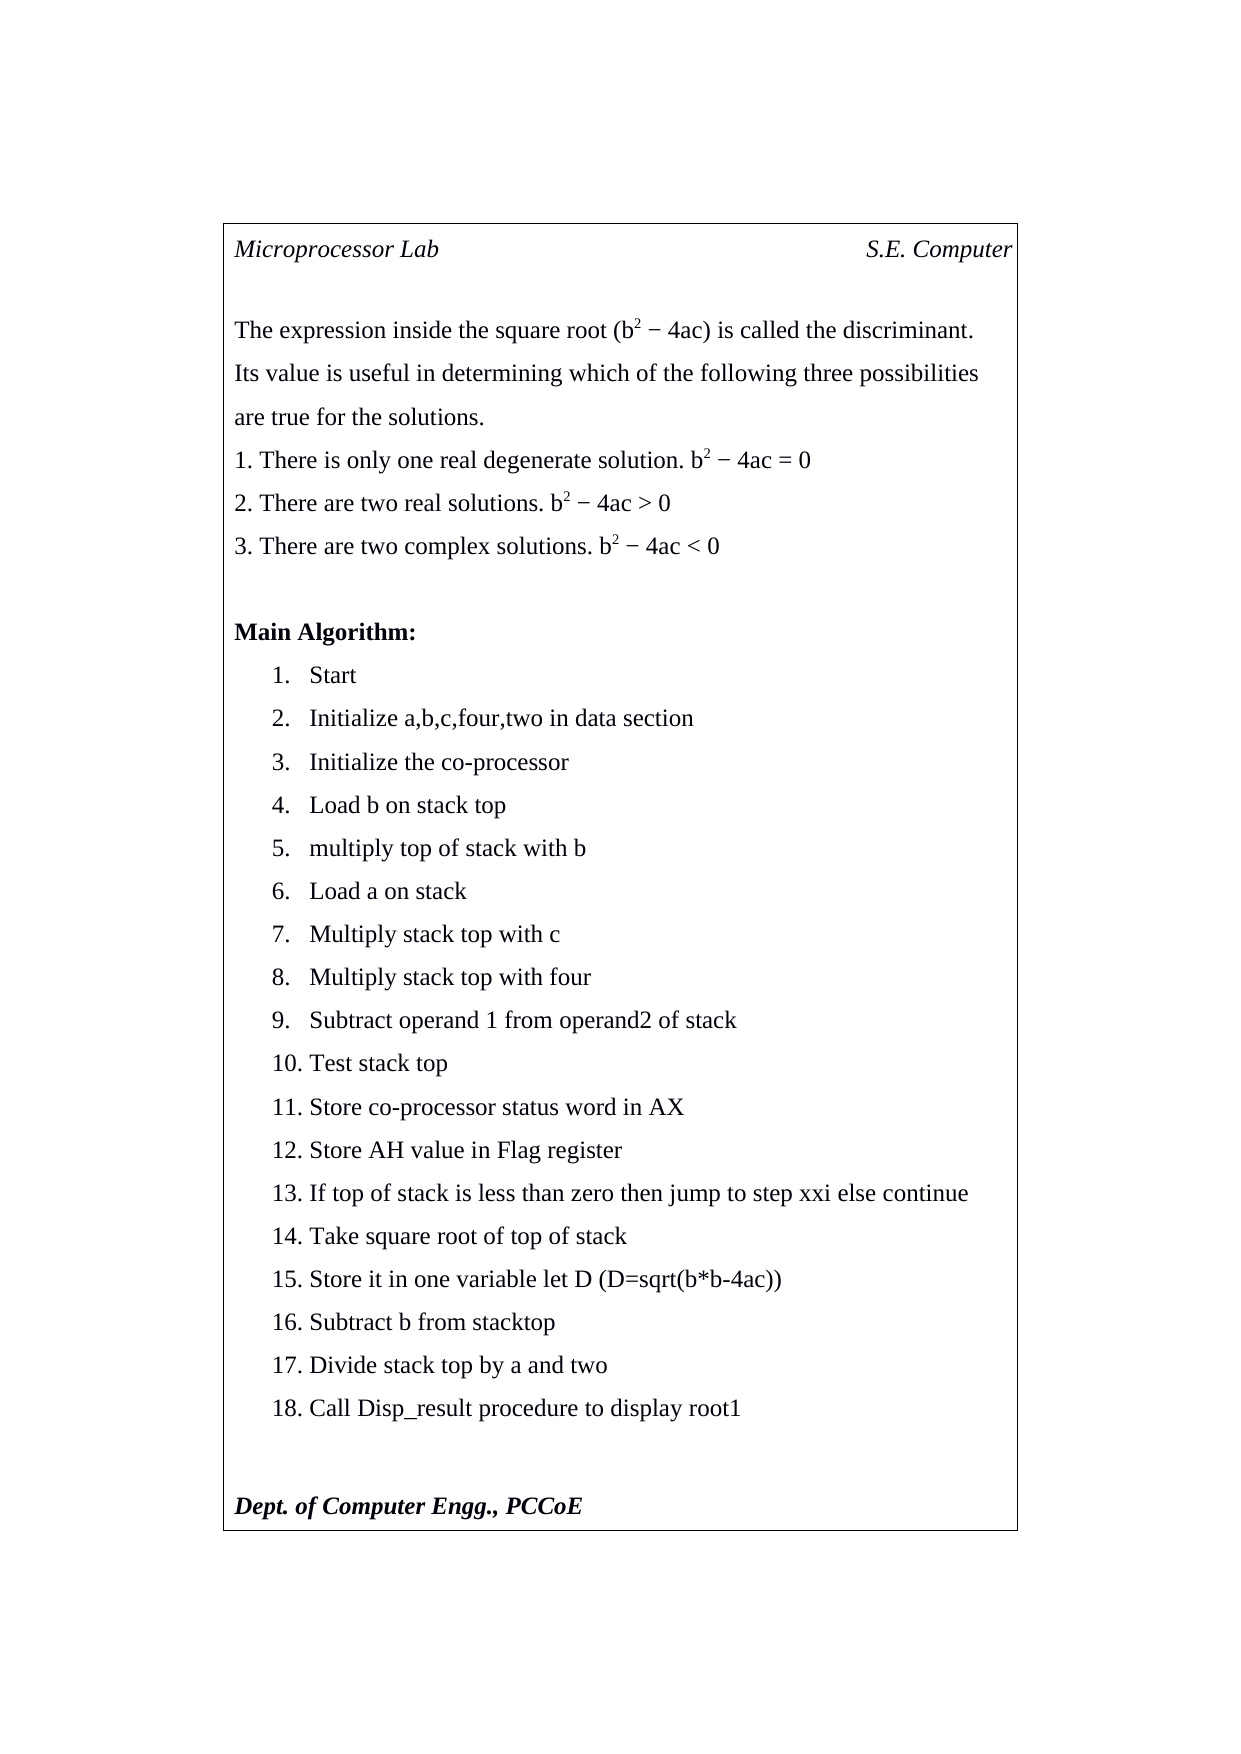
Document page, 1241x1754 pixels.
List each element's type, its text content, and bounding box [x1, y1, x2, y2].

text 1. There is only one real degenerate solution. b2 − 4ac = 0 [234, 445, 1006, 473]
text 2. There are two real solutions. b2 − 4ac > 0 [234, 488, 1006, 517]
list Divide stack top by a and two [272, 1350, 1006, 1379]
list Test stack top [272, 1048, 1006, 1077]
list Take square root of top of stack [272, 1221, 1006, 1250]
list Call Disp_result procedure to display root1 [272, 1393, 1006, 1422]
list Start [272, 660, 1006, 689]
list Multiply stack top with c [272, 919, 1006, 948]
list Load a on stack [272, 876, 1006, 905]
list Initialize the co-processor [272, 747, 1006, 775]
text 3. There are two complex solutions. b2 − 4ac < 0 [234, 531, 1006, 560]
text Its value is useful in determining which of the following three possibilities are true for the solutions. [234, 358, 1006, 430]
list If top of stack is less than zero then jump to step xxi else continue [272, 1178, 1006, 1207]
list Initialize a,b,c,four,two in data section [272, 703, 1006, 732]
list Store co-processor status word in AX [272, 1092, 1006, 1120]
text The expression inside the square root (b2 − 4ac) is called the discriminant. [234, 315, 1006, 344]
list Subtract operand 1 from operand2 of stack [272, 1005, 1006, 1034]
list multiply top of stack with b [272, 833, 1006, 862]
list Store it in one variable let D (D=sqrt(b*b-4ac)) [272, 1264, 1006, 1293]
list Multiply stack top with four [272, 962, 1006, 991]
list Store AH value in Flag register [272, 1135, 1006, 1163]
list Subtract b from stacktop [272, 1307, 1006, 1336]
text Main Algorithm: [234, 617, 1006, 646]
list Load b on stack top [272, 790, 1006, 818]
